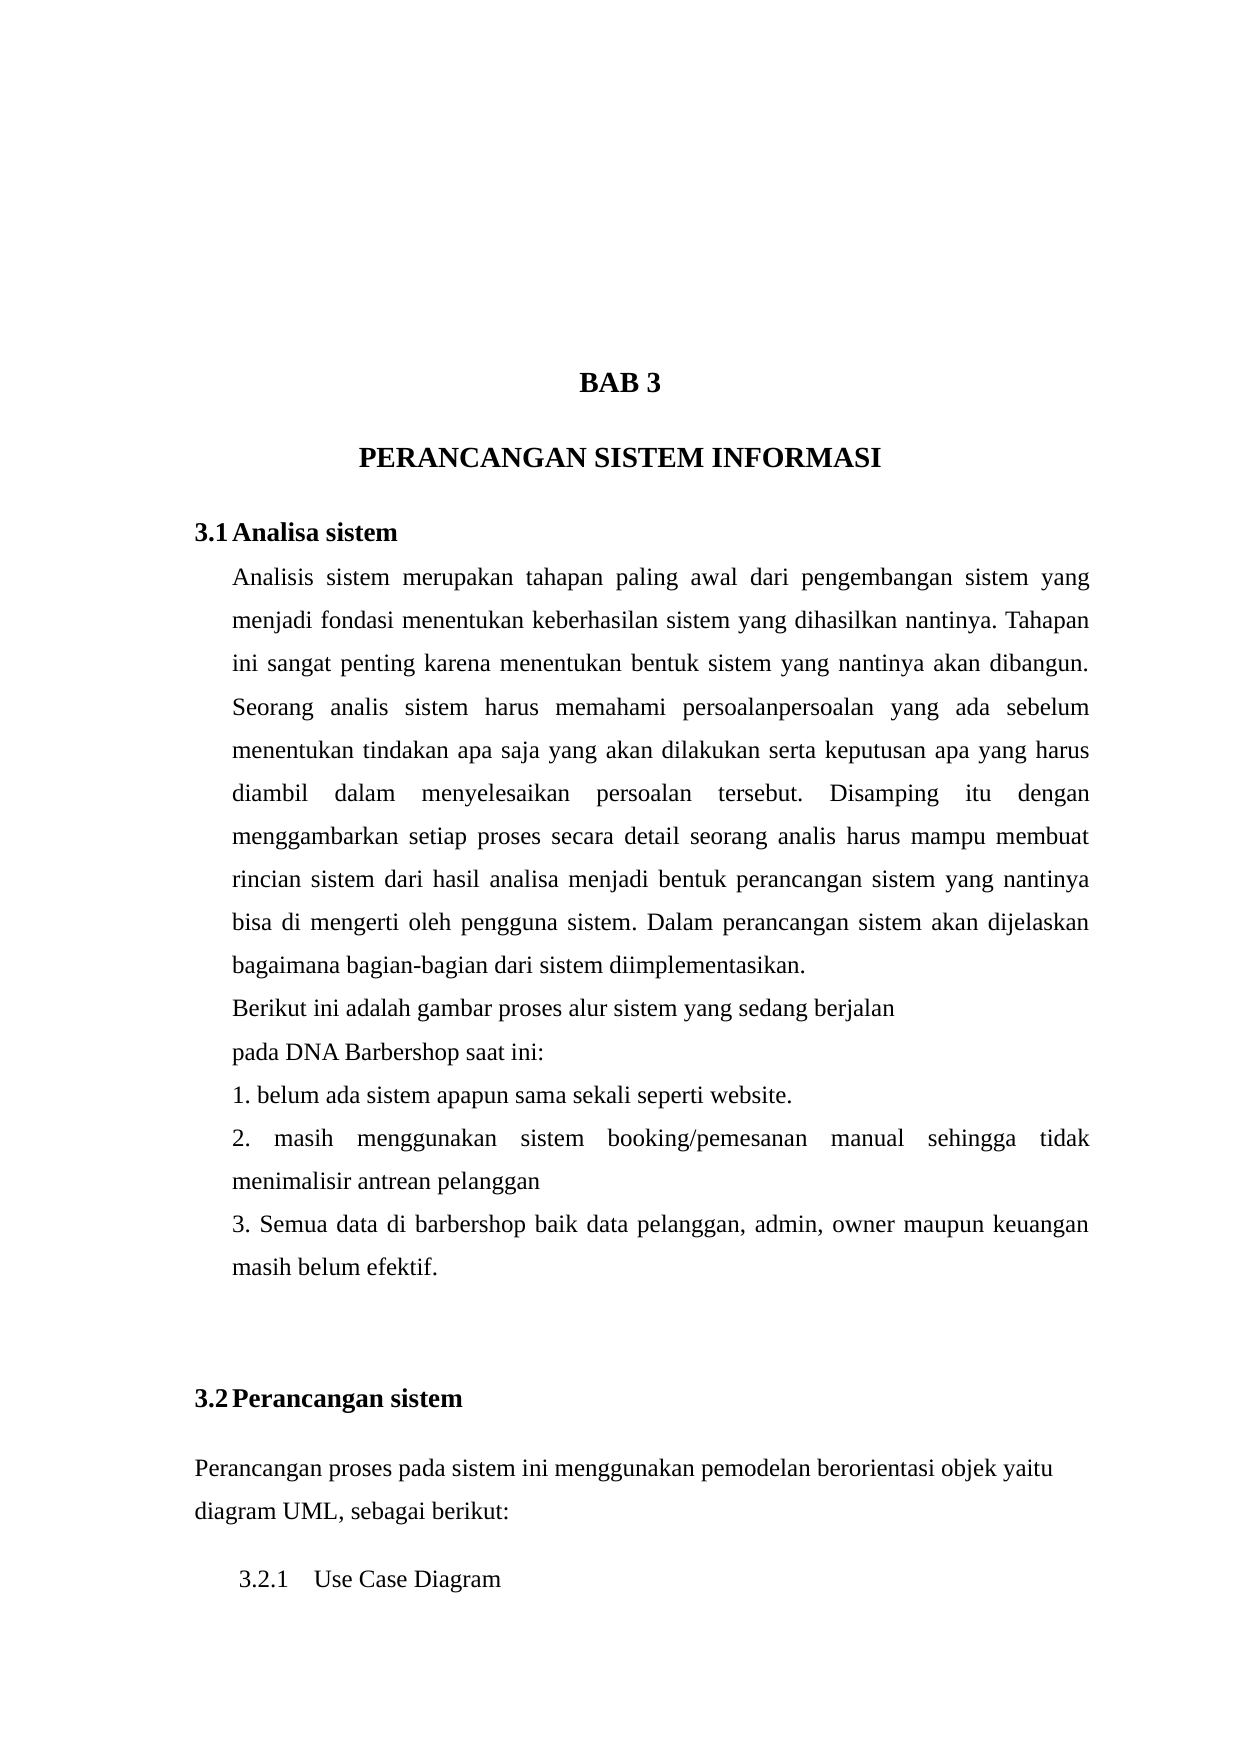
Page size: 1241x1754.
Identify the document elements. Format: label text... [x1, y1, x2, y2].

text BAB 3 [150, 365, 1090, 398]
text PERANCANGAN SISTEM INFORMASI [150, 440, 1090, 474]
list Perancangan sistem [194, 1382, 1090, 1413]
list 3. Semua data di barbershop baik data pelanggan, admin, owner maupun keuangan masih belum efektif. [232, 1209, 1090, 1281]
list Use Case Diagram [239, 1564, 1090, 1593]
list Berikut ini adalah gambar proses alur sistem yang sedang berjalan [232, 993, 1090, 1022]
list Analisis sistem merupakan tahapan paling awal dari pengembangan sistem yang menjadi fondasi menentukan keberhasilan sistem yang dihasilkan nantinya. Tahapan ini sangat penting karena menentukan bentuk sistem yang nantinya akan dibangun. Seorang analis sistem harus memahami persoalanpersoalan yang ada sebelum menentukan tindakan apa saja yang akan dilakukan serta keputusan apa yang harus diambil dalam menyelesaikan persoalan tersebut. Disamping itu dengan menggambarkan setiap proses secara detail seorang analis harus mampu membuat rincian sistem dari hasil analisa menjadi bentuk perancangan sistem yang nantinya bisa di mengerti oleh pengguna sistem. Dalam perancangan sistem akan dijelaskan bagaimana bagian-bagian dari sistem diimplementasikan. [232, 562, 1090, 979]
list 1. belum ada sistem apapun sama sekali seperti website. [232, 1080, 1090, 1108]
text Perancangan proses pada sistem ini menggunakan pemodelan berorientasi objek yaitu diagram UML, sebagai berikut: [194, 1453, 1090, 1525]
list pada DNA Barbershop saat ini: [232, 1037, 1090, 1065]
list Analisa sistem [194, 516, 1090, 547]
list 2. masih menggunakan sistem booking/pemesanan manual sehingga tidak menimalisir antrean pelanggan [232, 1123, 1090, 1195]
